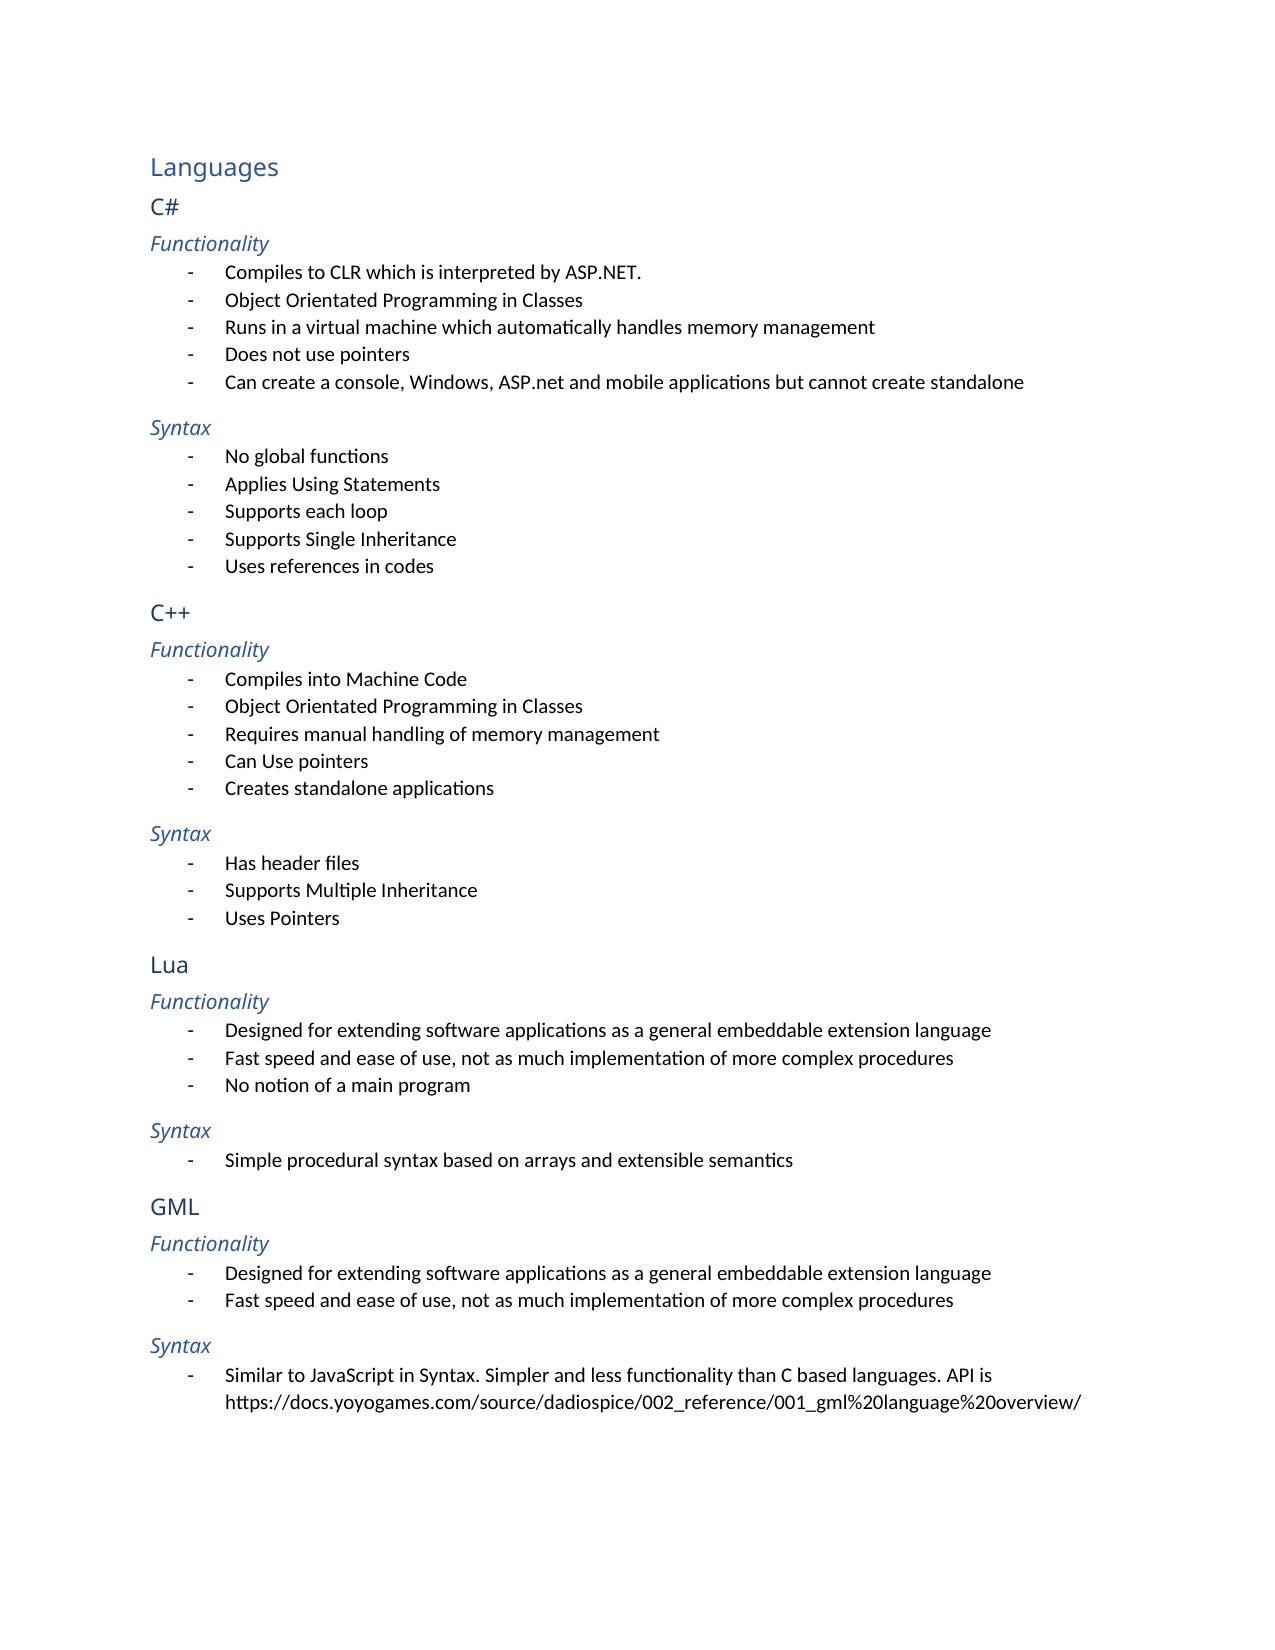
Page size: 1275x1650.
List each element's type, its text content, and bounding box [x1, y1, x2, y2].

list Applies Using Statements [187, 471, 1125, 497]
list Supports each loop [187, 498, 1125, 524]
subtitle Syntax [150, 413, 1125, 442]
subtitle Syntax [150, 819, 1125, 848]
list Creates standalone applications [187, 776, 1125, 801]
list No global functions [187, 444, 1125, 469]
list Requires manual handling of memory management [187, 721, 1125, 746]
list Object Orientated Programming in Classes [187, 693, 1125, 719]
list Supports Multiple Inheritance [187, 878, 1125, 903]
list Compiles into Machine Code [187, 666, 1125, 691]
list Fast speed and ease of use, not as much implementation of more complex procedures [187, 1045, 1125, 1070]
list Has header files [187, 850, 1125, 876]
list Uses Pointers [187, 905, 1125, 930]
subtitle Syntax [150, 1116, 1125, 1145]
list Compiles to CLR which is interpreted by ASP.NET. [187, 259, 1125, 285]
subtitle Functionality [150, 987, 1125, 1015]
subtitle Syntax [150, 1331, 1125, 1359]
subtitle GML [150, 1191, 1125, 1222]
list Fast speed and ease of use, not as much implementation of more complex procedures [187, 1287, 1125, 1312]
list Runs in a virtual machine which automatically handles memory management [187, 314, 1125, 340]
subtitle C# [150, 191, 1125, 222]
list Supports Single Inheritance [187, 526, 1125, 551]
list Designed for extending software applications as a general embeddable extension language [187, 1260, 1125, 1285]
list No notion of a main program [187, 1072, 1125, 1098]
list Can create a console, Windows, ASP.net and mobile applications but cannot create standalone [187, 369, 1125, 394]
list Similar to JavaScript in Syntax. Simpler and less functionality than C based languages. API is https://docs.yoyogames.com/source/dadiospice/002_reference/001_gml%20language%20overview/ [187, 1362, 1125, 1414]
list Can Use pointers [187, 748, 1125, 773]
subtitle Lua [150, 949, 1125, 980]
subtitle Functionality [150, 1229, 1125, 1257]
list Uses references in codes [187, 553, 1125, 579]
subtitle Functionality [150, 229, 1125, 257]
subtitle Functionality [150, 635, 1125, 664]
subtitle Languages [150, 150, 1125, 184]
list Simple procedural syntax based on arrays and extensible semantics [187, 1147, 1125, 1172]
subtitle C++ [150, 597, 1125, 629]
list Does not use pointers [187, 342, 1125, 367]
list Designed for extending software applications as a general embeddable extension language [187, 1018, 1125, 1043]
list Object Orientated Programming in Classes [187, 287, 1125, 312]
